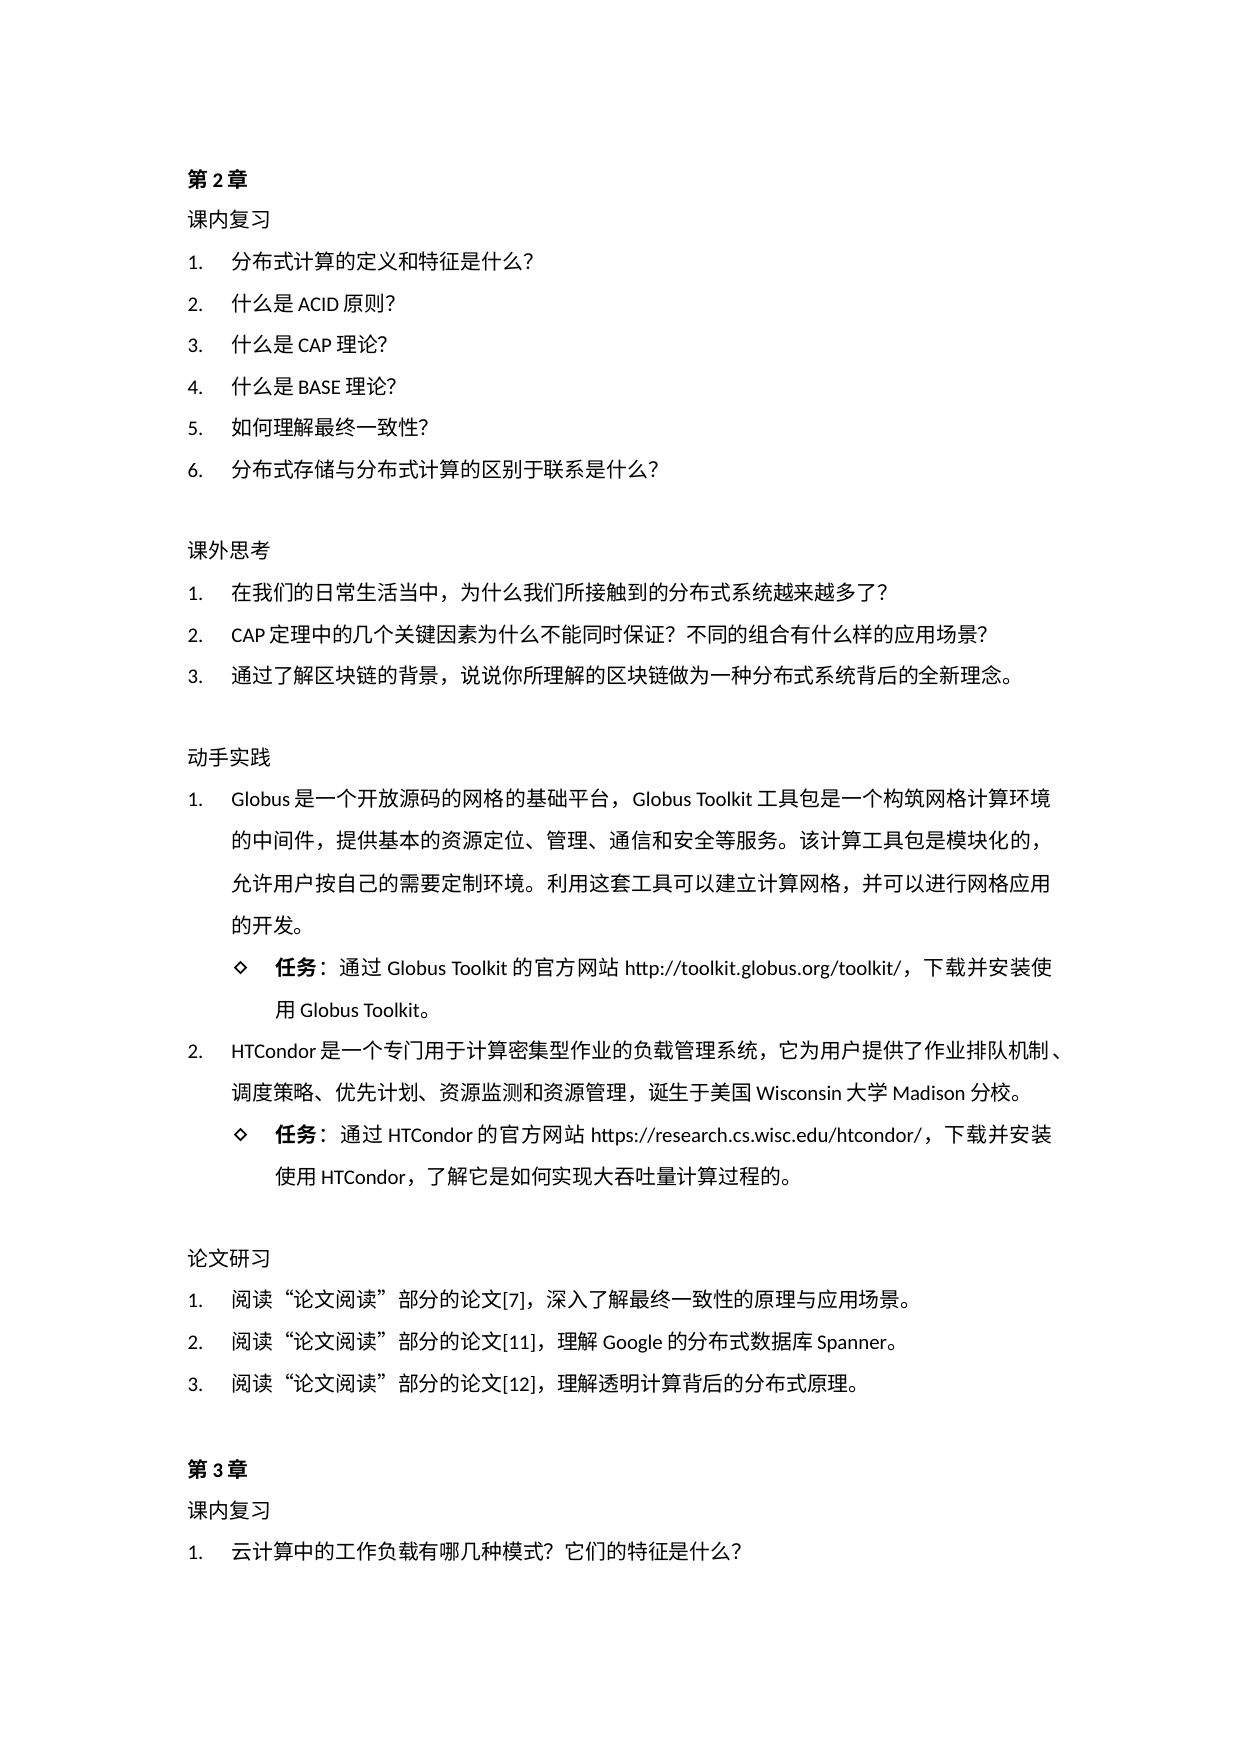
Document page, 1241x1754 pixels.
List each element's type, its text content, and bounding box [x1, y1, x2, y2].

list 阅读“论文阅读”部分的论文[7]，深入了解最终一致性的原理与应用场景。 [187, 1282, 1053, 1315]
list 什么是CAP理论？ [187, 327, 1053, 360]
list CAP定理中的几个关键因素为什么不能同时保证？不同的组合有什么样的应用场景？ [187, 617, 1053, 649]
list 分布式存储与分布式计算的区别于联系是什么？ [187, 452, 1053, 484]
text 课内复习 [187, 202, 1053, 235]
list 通过了解区块链的背景，说说你所理解的区块链做为一种分布式系统背后的全新理念。 [187, 658, 1053, 691]
list 阅读“论文阅读”部分的论文[12]，理解透明计算背后的分布式原理。 [187, 1366, 1053, 1398]
text 论文研习 [187, 1241, 1053, 1273]
list HTCondor是一个专门用于计算密集型作业的负载管理系统，它为用户提供了作业排队机制、调度策略、优先计划、资源监测和资源管理，诞生于美国Wisconsin大学Madison分校。 [187, 1033, 1053, 1108]
list Globus是一个开放源码的网格的基础平台，Globus Toolkit工具包是一个构筑网格计算环境的中间件，提供基本的资源定位、管理、通信和安全等服务。该计算工具包是模块化的，允许用户按自己的需要定制环境。利用这套工具可以建立计算网格，并可以进行网格应用的开发。 [187, 781, 1053, 941]
list 云计算中的工作负载有哪几种模式？它们的特征是什么？ [187, 1534, 1053, 1567]
text 动手实践 [187, 740, 1053, 772]
list 任务：通过HTCondor的官方网站https://research.cs.wisc.edu/htcondor/，下载并安装使用HTCondor，了解它是如何实现大吞吐量计算过程的。 [231, 1117, 1053, 1192]
text 课内复习 [187, 1493, 1053, 1525]
list 如何理解最终一致性？ [187, 410, 1053, 443]
text 课外思考 [187, 533, 1053, 566]
list 阅读“论文阅读”部分的论文[11]，理解Google的分布式数据库Spanner。 [187, 1324, 1053, 1357]
text 第2章 [187, 162, 1053, 194]
list 分布式计算的定义和特征是什么？ [187, 244, 1053, 277]
list 什么是ACID原则？ [187, 286, 1053, 318]
list 任务：通过Globus Toolkit的官方网站http://toolkit.globus.org/toolkit/，下载并安装使用Globus Toolkit。 [231, 949, 1053, 1024]
text 第3章 [187, 1452, 1053, 1485]
list 在我们的日常生活当中，为什么我们所接触到的分布式系统越来越多了？ [187, 575, 1053, 608]
list 什么是BASE理论？ [187, 369, 1053, 401]
